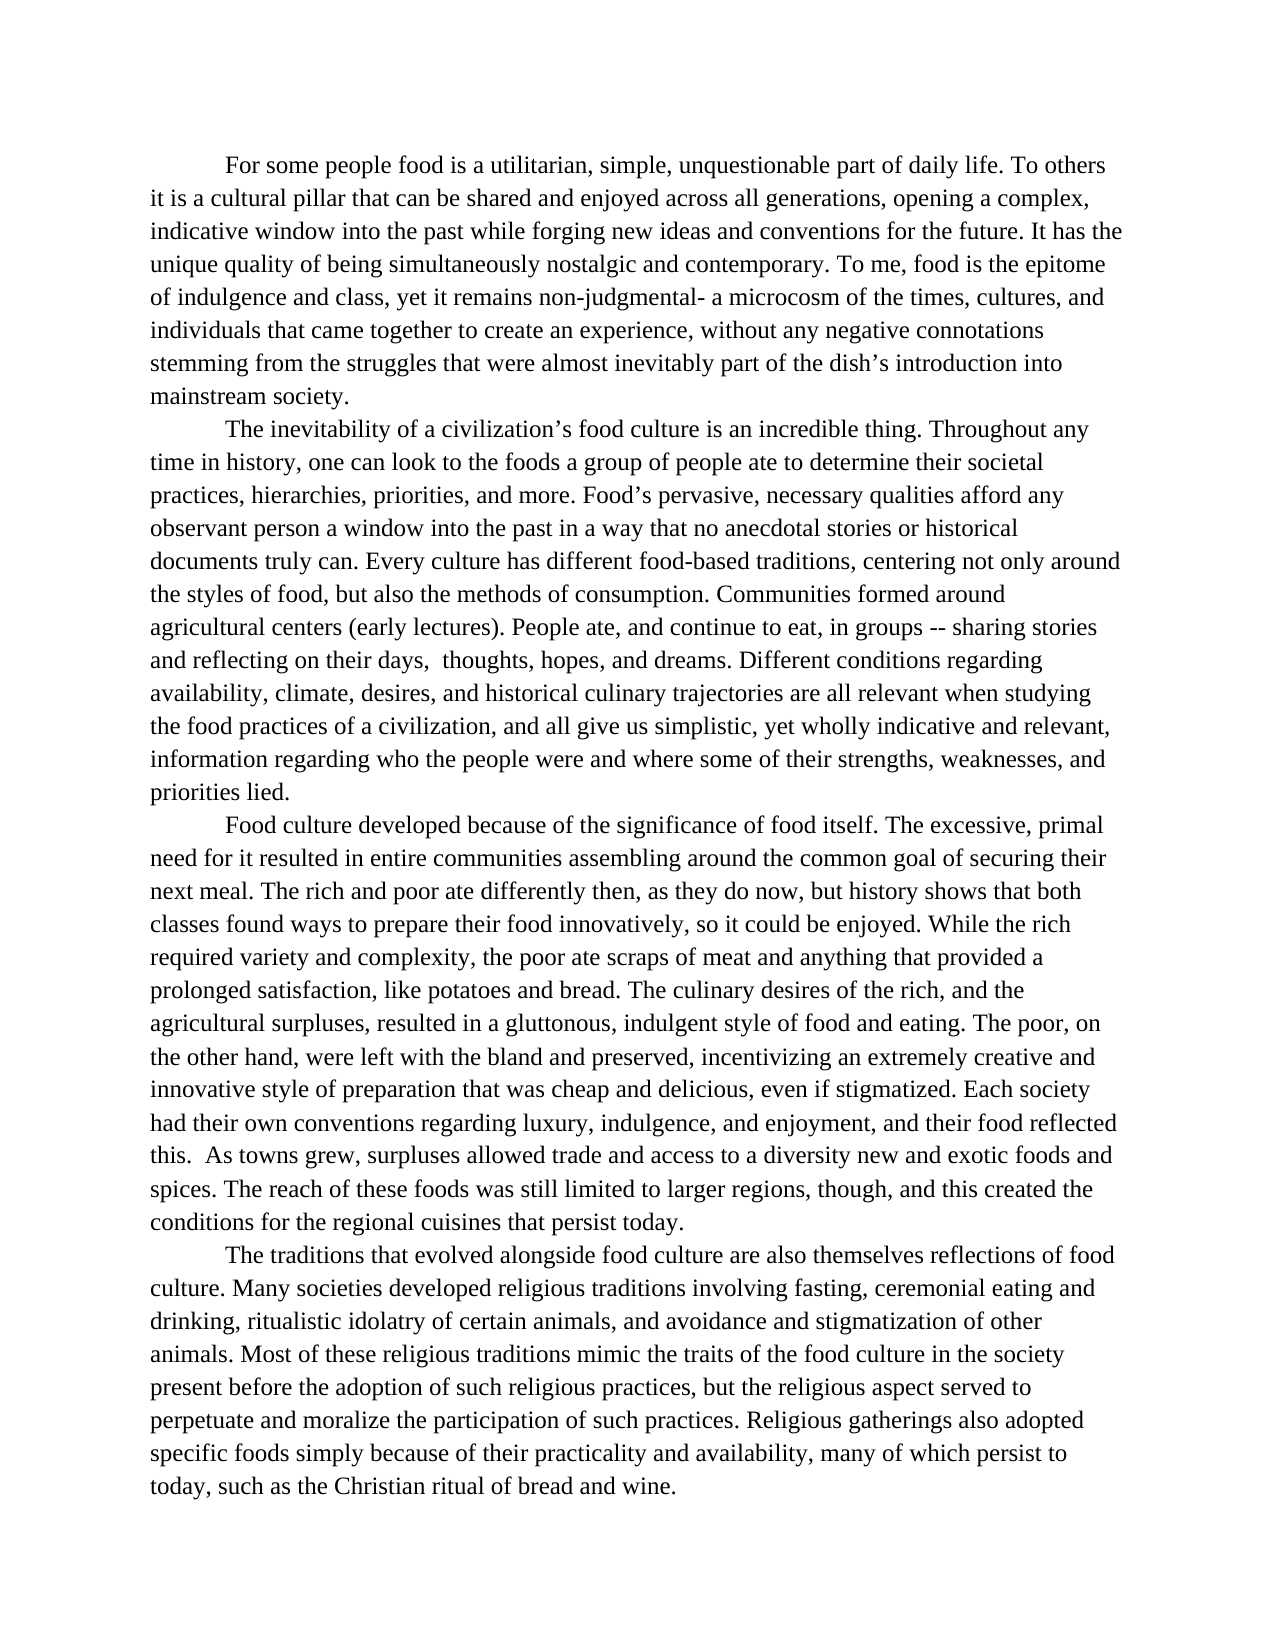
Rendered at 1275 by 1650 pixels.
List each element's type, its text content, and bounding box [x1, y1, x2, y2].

text Food culture developed because of the significance of food itself. The excessive, primal need for it resulted in entire communities assembling around the common goal of securing their next meal. The rich and poor ate differently then, as they do now, but history shows that both classes found ways to prepare their food innovatively, so it could be enjoyed. While the rich required variety and complexity, the poor ate scraps of meat and anything that provided a prolonged satisfaction, like potatoes and bread. The culinary desires of the rich, and the agricultural surpluses, resulted in a gluttonous, indulgent style of food and eating. The poor, on the other hand, were left with the bland and preserved, incentivizing an extremely creative and innovative style of preparation that was cheap and delicious, even if stigmatized. Each society had their own conventions regarding luxury, indulgence, and enjoyment, and their food reflected this. As towns grew, surpluses allowed trade and access to a diversity new and exotic foods and spices. The reach of these foods was still limited to larger regions, though, and this created the conditions for the regional cuisines that persist today. [150, 810, 1125, 1235]
text The inevitability of a civilization’s food culture is an incredible thing. Throughout any time in history, one can look to the foods a group of people ate to determine their societal practices, hierarchies, priorities, and more. Food’s pervasive, necessary qualities afford any observant person a window into the past in a way that no anecdotal stories or historical documents truly can. Every culture has different food-based traditions, centering not only around the styles of food, but also the methods of consumption. Communities formed around agricultural centers (early lectures). People ate, and continue to eat, in groups -- sharing stories and reflecting on their days, thoughts, hopes, and dreams. Different conditions regarding availability, climate, desires, and historical culinary trajectories are all relevant when studying the food practices of a civilization, and all give us simplistic, yet wholly indicative and relevant, information regarding who the people were and where some of their strengths, weaknesses, and priorities lied. [150, 414, 1125, 806]
text For some people food is a utilitarian, simple, unquestionable part of daily life. To others it is a cultural pillar that can be shared and enjoyed across all generations, opening a complex, indicative window into the past while forging new ideas and conventions for the future. It has the unique quality of being simultaneously nostalgic and contemporary. To me, food is the epitome of indulgence and class, yet it remains non-judgmental- a microcosm of the times, cultures, and individuals that came together to create an experience, without any negative connotations stemming from the struggles that were almost inevitably part of the dish’s introduction into mainstream society. [150, 150, 1125, 410]
text The traditions that evolved alongside food culture are also themselves reflections of food culture. Many societies developed religious traditions involving fasting, ceremonial eating and drinking, ritualistic idolatry of certain animals, and avoidance and stigmatization of other animals. Most of these religious traditions mimic the traits of the food culture in the society present before the adoption of such religious practices, but the religious aspect served to perpetuate and moralize the participation of such practices. Religious gatherings also adopted specific foods simply because of their practicality and availability, many of which persist to today, such as the Christian ritual of bread and wine. [150, 1240, 1125, 1499]
